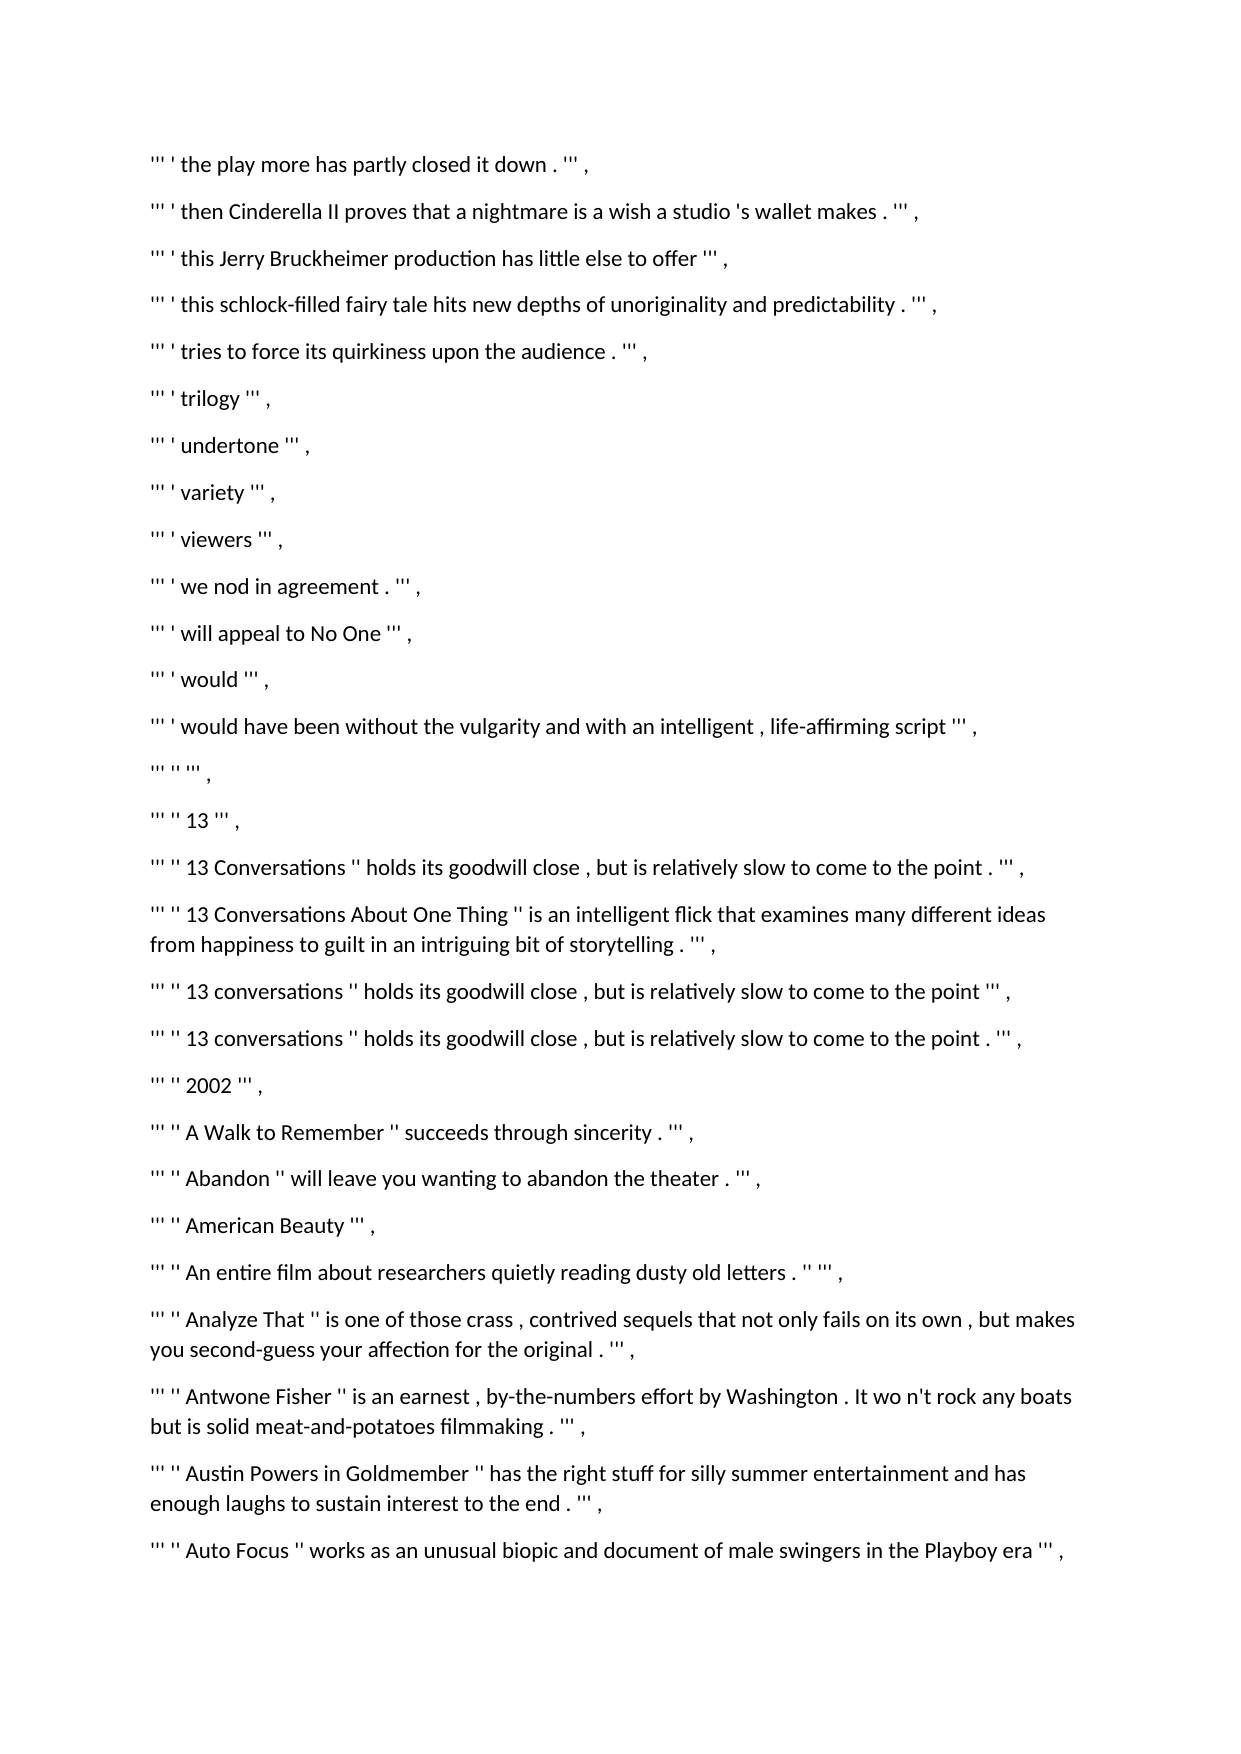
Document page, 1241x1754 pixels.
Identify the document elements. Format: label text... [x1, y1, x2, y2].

text ''' ' then Cinderella II proves that a nightmare is a wish a studio 's wallet makes . ''' , [150, 197, 1090, 225]
text ''' '' 2002 ''' , [150, 1071, 1090, 1099]
text ''' ' the play more has partly closed it down . ''' , [150, 150, 1090, 178]
text ''' ' this schlock-filled fairy tale hits new depths of unoriginality and predictability . ''' , [150, 291, 1090, 319]
text ''' '' 13 ''' , [150, 806, 1090, 834]
text ''' '' Austin Powers in Goldmember '' has the right stuff for silly summer entertainment and has enough laughs to sustain interest to the end . ''' , [150, 1459, 1090, 1518]
text ''' ' would have been without the vulgarity and with an intelligent , life-affirming script ''' , [150, 712, 1090, 741]
text ''' ' undertone ''' , [150, 431, 1090, 459]
text ''' '' A Walk to Remember '' succeeds through sincerity . ''' , [150, 1118, 1090, 1146]
text ''' ' trilogy ''' , [150, 384, 1090, 412]
text ''' '' Antwone Fisher '' is an earnest , by-the-numbers effort by Washington . It wo n't rock any boats but is solid meat-and-potatoes filmmaking . ''' , [150, 1382, 1090, 1441]
text ''' '' American Beauty ''' , [150, 1211, 1090, 1239]
text ''' '' An entire film about researchers quietly reading dusty old letters . '' ''' , [150, 1258, 1090, 1286]
text ''' ' we nod in agreement . ''' , [150, 572, 1090, 600]
text ''' ' variety ''' , [150, 478, 1090, 506]
text ''' '' 13 Conversations '' holds its goodwill close , but is relatively slow to come to the point . ''' , [150, 853, 1090, 881]
text ''' ' would ''' , [150, 666, 1090, 694]
text ''' ' will appeal to No One ''' , [150, 619, 1090, 647]
text ''' ' this Jerry Bruckheimer production has little else to offer ''' , [150, 244, 1090, 272]
text ''' '' 13 conversations '' holds its goodwill close , but is relatively slow to come to the point . ''' , [150, 1024, 1090, 1052]
text ''' '' 13 conversations '' holds its goodwill close , but is relatively slow to come to the point ''' , [150, 977, 1090, 1005]
text ''' ' tries to force its quirkiness upon the audience . ''' , [150, 337, 1090, 366]
text ''' '' Analyze That '' is one of those crass , contrived sequels that not only fails on its own , but makes you second-guess your affection for the original . ''' , [150, 1305, 1090, 1363]
text ''' '' 13 Conversations About One Thing '' is an intelligent flick that examines many different ideas from happiness to guilt in an intriguing bit of storytelling . ''' , [150, 900, 1090, 958]
text ''' ' viewers ''' , [150, 525, 1090, 553]
text ''' '' Auto Focus '' works as an unusual biopic and document of male swingers in the Playboy era ''' , [150, 1536, 1090, 1564]
text ''' '' ''' , [150, 759, 1090, 787]
text ''' '' Abandon '' will leave you wanting to abandon the theater . ''' , [150, 1164, 1090, 1193]
